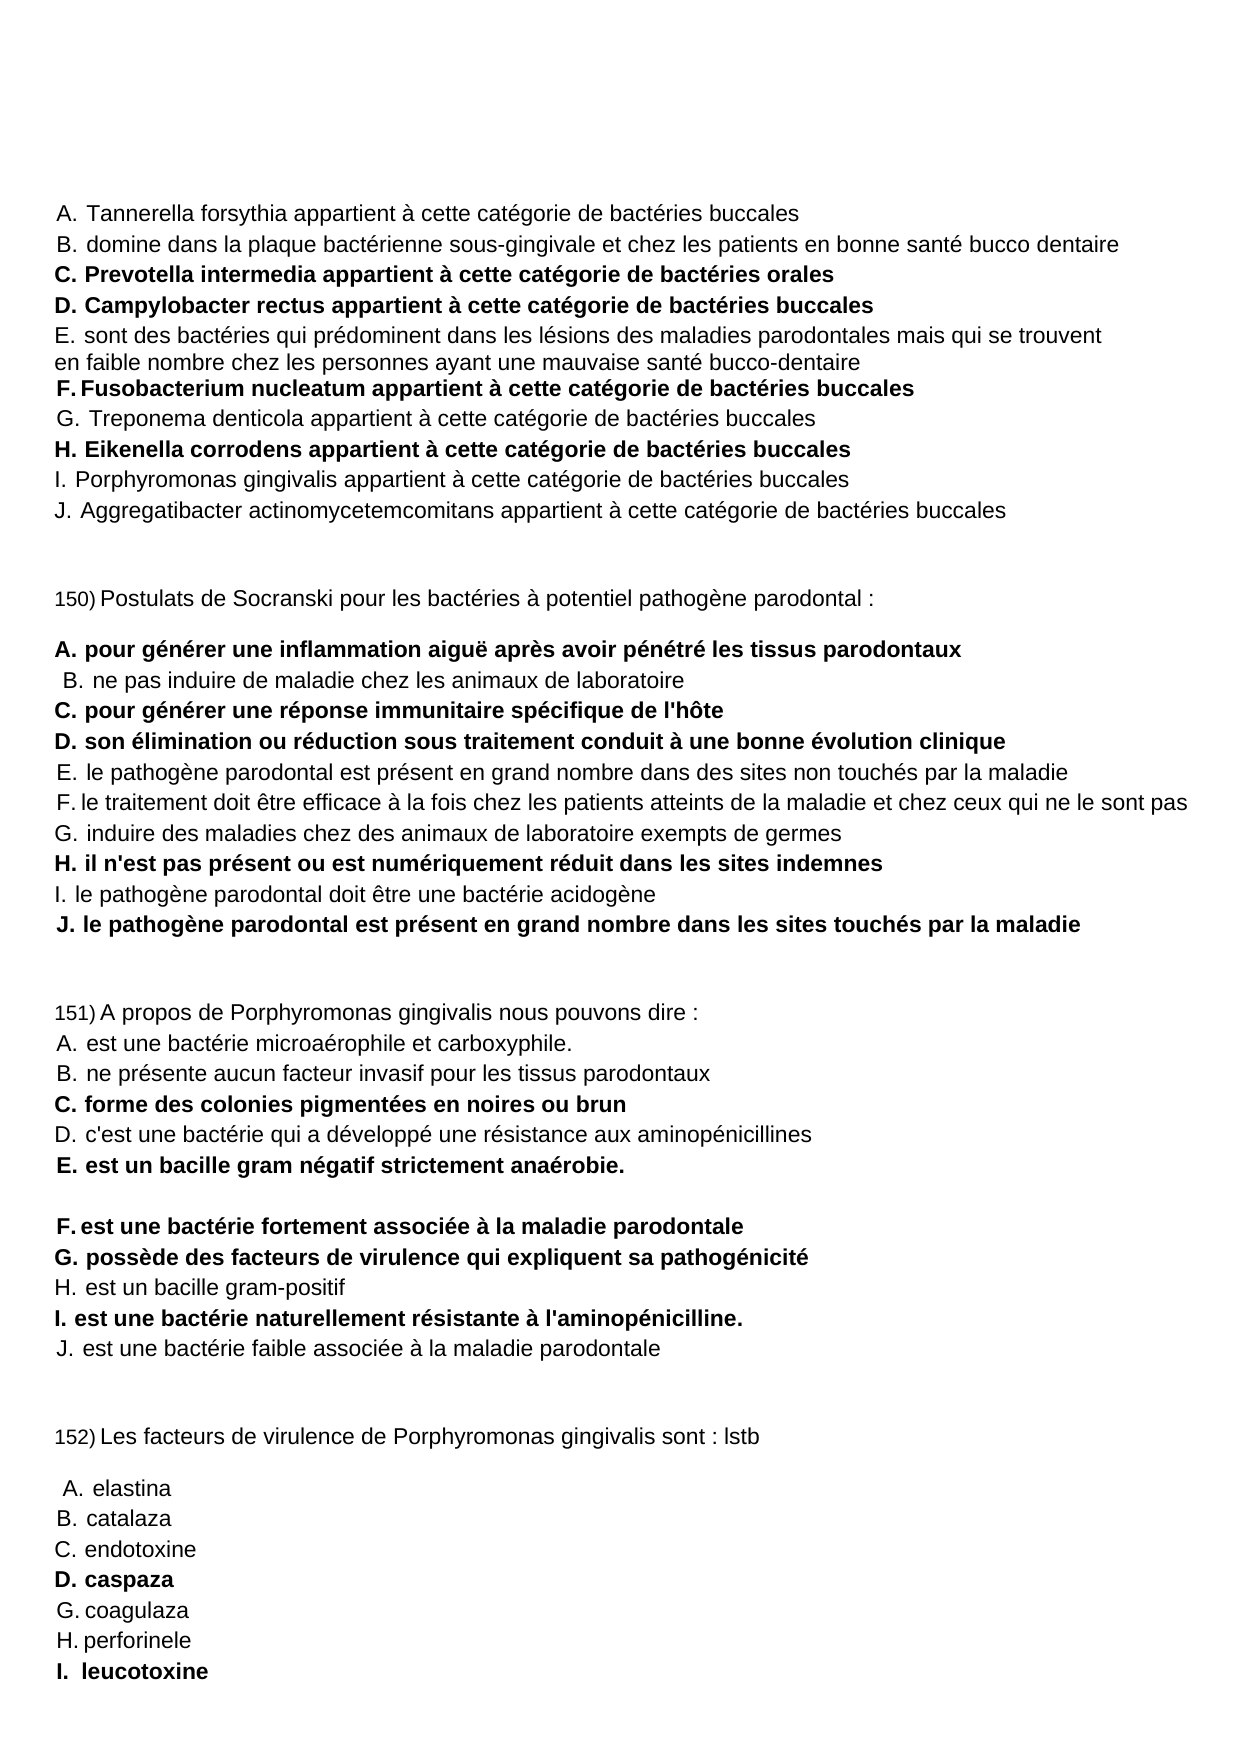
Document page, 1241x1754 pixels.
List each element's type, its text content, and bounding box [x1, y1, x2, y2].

text C. forme des colonies pigmentées en noires ou brun [54, 1091, 1240, 1117]
text I. est une bactérie naturellement résistante à l'aminopénicilline. [54, 1305, 1240, 1331]
text 152) Les facteurs de virulence de Porphyromonas gingivalis sont : lstb [54, 1423, 1240, 1450]
text 150) Postulats de Socranski pour les bactéries à potentiel pathogène parodontal : [54, 585, 1240, 611]
text B. catalaza [56, 1505, 1240, 1532]
text D. son élimination ou réduction sous traitement conduit à une bonne évolution clinique [54, 728, 1240, 754]
text A. pour générer une inflammation aiguë après avoir pénétré les tissus parodontaux [54, 636, 1240, 663]
text C. pour générer une réponse immunitaire spécifique de l'hôte [54, 697, 1240, 724]
text I. le pathogène parodontal doit être une bactérie acidogène [54, 881, 1240, 907]
text B. ne pas induire de maladie chez les animaux de laboratoire [62, 667, 1240, 693]
text F. est une bactérie fortement associée à la maladie parodontale [56, 1213, 1240, 1239]
text G. possède des facteurs de virulence qui expliquent sa pathogénicité [54, 1244, 1240, 1270]
text H. perforinele [56, 1627, 1240, 1654]
text A. est une bactérie microaérophile et carboxyphile. [56, 1030, 1240, 1056]
text G. Treponema denticola appartient à cette catégorie de bactéries buccales [56, 405, 1240, 432]
text I. Porphyromonas gingivalis appartient à cette catégorie de bactéries buccales [54, 466, 1240, 493]
text J. Aggregatibacter actinomycetemcomitans appartient à cette catégorie de bactéries buccales [54, 497, 1240, 523]
text D. caspaza [54, 1566, 1240, 1593]
text E. est un bacille gram négatif strictement anaérobie. [56, 1152, 1240, 1178]
text D. Campylobacter rectus appartient à cette catégorie de bactéries buccales [54, 292, 1240, 318]
text C. Prevotella intermedia appartient à cette catégorie de bactéries orales [54, 261, 1240, 287]
text 151) A propos de Porphyromonas gingivalis nous pouvons dire : [54, 999, 1240, 1026]
text G. coagulaza [56, 1597, 1240, 1623]
text D. c'est une bactérie qui a développé une résistance aux aminopénicillines [54, 1121, 1240, 1148]
text H. il n'est pas présent ou est numériquement réduit dans les sites indemnes [54, 850, 1240, 876]
text B. ne présente aucun facteur invasif pour les tissus parodontaux [56, 1060, 1240, 1087]
text E. sont des bactéries qui prédominent dans les lésions des maladies parodontales mais qui se trouvent en faible nombre chez les personnes ayant une mauvaise santé bucco-dentaire [54, 322, 1132, 375]
text H. Eikenella corrodens appartient à cette catégorie de bactéries buccales [54, 436, 1240, 462]
text I. leucotoxine [56, 1658, 1240, 1684]
text F. le traitement doit être efficace à la fois chez les patients atteints de la maladie et chez ceux qui ne le sont pas [56, 789, 1240, 815]
text E. le pathogène parodontal est présent en grand nombre dans des sites non touchés par la maladie [56, 758, 1240, 785]
text A. Tannerella forsythia appartient à cette catégorie de bactéries buccales [56, 200, 1240, 226]
text C. endotoxine [54, 1536, 1240, 1562]
text A. elastina [62, 1475, 1240, 1501]
text F. Fusobacterium nucleatum appartient à cette catégorie de bactéries buccales [56, 375, 1240, 401]
text B. domine dans la plaque bactérienne sous-gingivale et chez les patients en bonne santé bucco dentaire [56, 231, 1240, 257]
text H. est un bacille gram-positif [54, 1274, 1240, 1301]
text J. est une bactérie faible associée à la maladie parodontale [56, 1335, 1240, 1362]
text J. le pathogène parodontal est présent en grand nombre dans les sites touchés par la maladie [56, 911, 1240, 937]
text G. induire des maladies chez des animaux de laboratoire exempts de germes [54, 819, 1240, 846]
